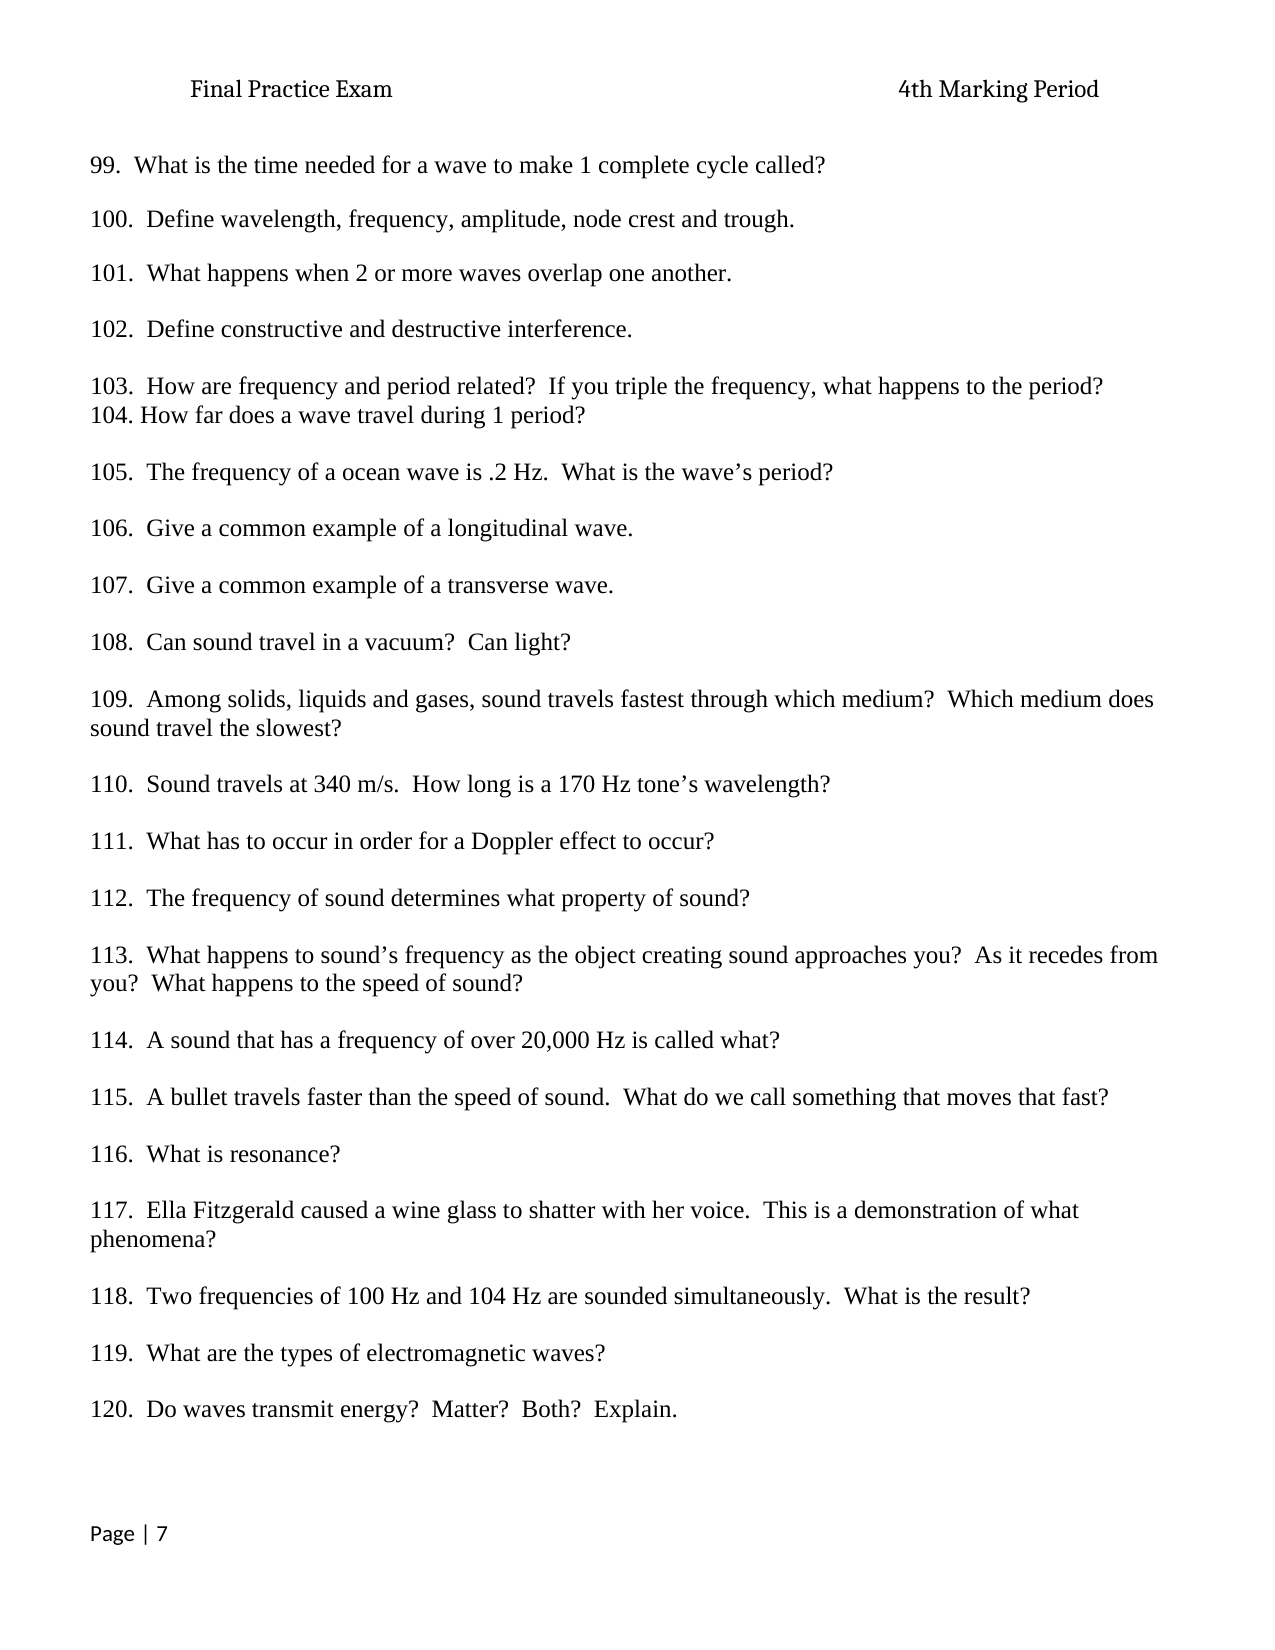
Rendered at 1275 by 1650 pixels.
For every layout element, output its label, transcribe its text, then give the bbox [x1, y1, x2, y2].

text 99. What is the time needed for a wave to make 1 complete cycle called? [90, 150, 1200, 179]
text 102. Define constructive and destructive interference. [90, 314, 1200, 343]
text 109. Among solids, liquids and gases, sound travels fastest through which medium? Which medium does sound travel the slowest? [90, 684, 1200, 741]
text 112. The frequency of sound determines what property of sound? [90, 883, 1200, 912]
text 103. How are frequency and period related? If you triple the frequency, what happens to the period? [90, 371, 1200, 400]
text 113. What happens to sound’s frequency as the object creating sound approaches you? As it recedes from you? What happens to the speed of sound? [90, 940, 1200, 997]
text 111. What has to occur in order for a Doppler effect to occur? [90, 826, 1200, 855]
text 115. A bullet travels faster than the speed of sound. What do we call something that moves that fast? [90, 1082, 1200, 1111]
text 101. What happens when 2 or more waves overlap one another. [90, 258, 1200, 286]
text 119. What are the types of electromagnetic waves? [90, 1338, 1200, 1367]
text 105. The frequency of a ocean wave is .2 Hz. What is the wave’s period? [90, 457, 1200, 486]
text 110. Sound travels at 340 m/s. How long is a 170 Hz tone’s wavelength? [90, 769, 1200, 798]
text 104. How far does a wave travel during 1 period? [90, 400, 1200, 429]
text 107. Give a common example of a transverse wave. [90, 570, 1200, 599]
text 118. Two frequencies of 100 Hz and 104 Hz are sounded simultaneously. What is the result? [90, 1281, 1200, 1310]
text 100. Define wavelength, frequency, amplitude, node crest and trough. [90, 204, 1200, 233]
text 120. Do waves transmit energy? Matter? Both? Explain. [90, 1394, 1200, 1423]
text 116. What is resonance? [90, 1139, 1200, 1167]
text 108. Can sound travel in a vacuum? Can light? [90, 627, 1200, 656]
text 114. A sound that has a frequency of over 20,000 Hz is called what? [90, 1025, 1200, 1054]
text 106. Give a common example of a longitudinal wave. [90, 513, 1200, 542]
text 117. Ella Fitzgerald caused a wine glass to shatter with her voice. This is a demonstration of what phenomena? [90, 1196, 1200, 1253]
